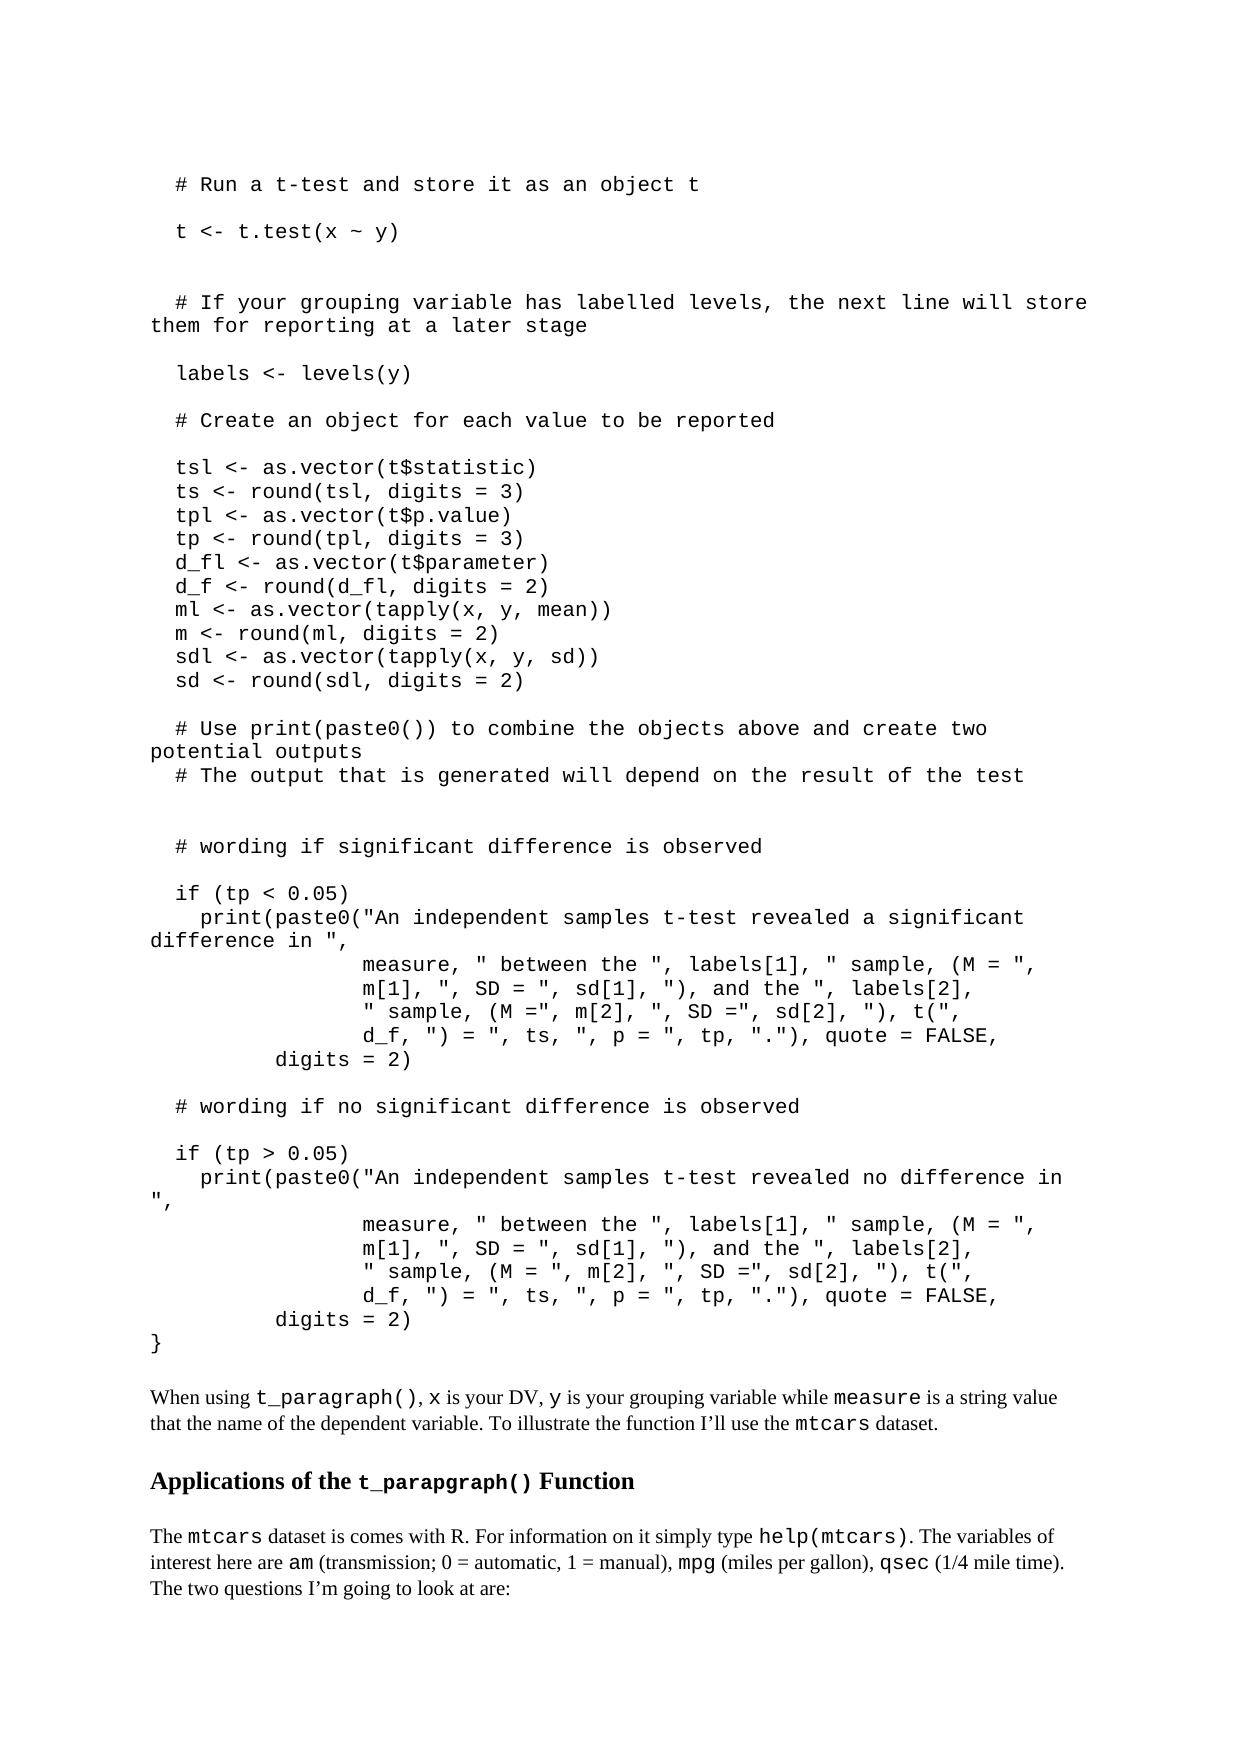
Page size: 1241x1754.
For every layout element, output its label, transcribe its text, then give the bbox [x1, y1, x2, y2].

text The mtcars dataset is comes with R. For information on it simply type help(mtcars). The variables of interest here are am (transmission; 0 = automatic, 1 = manual), mpg (miles per gallon), qsec (1/4 mile time). The two questions I’m going to look at are: [150, 1524, 1090, 1600]
text When using t_paragraph(), x is your DV, y is your grouping variable while measure is a string value that the name of the dependent variable. To illustrate the function I’ll use the mtcars dataset. [150, 1385, 1090, 1437]
text Applications of the t_parapgraph() Function [150, 1466, 1090, 1495]
